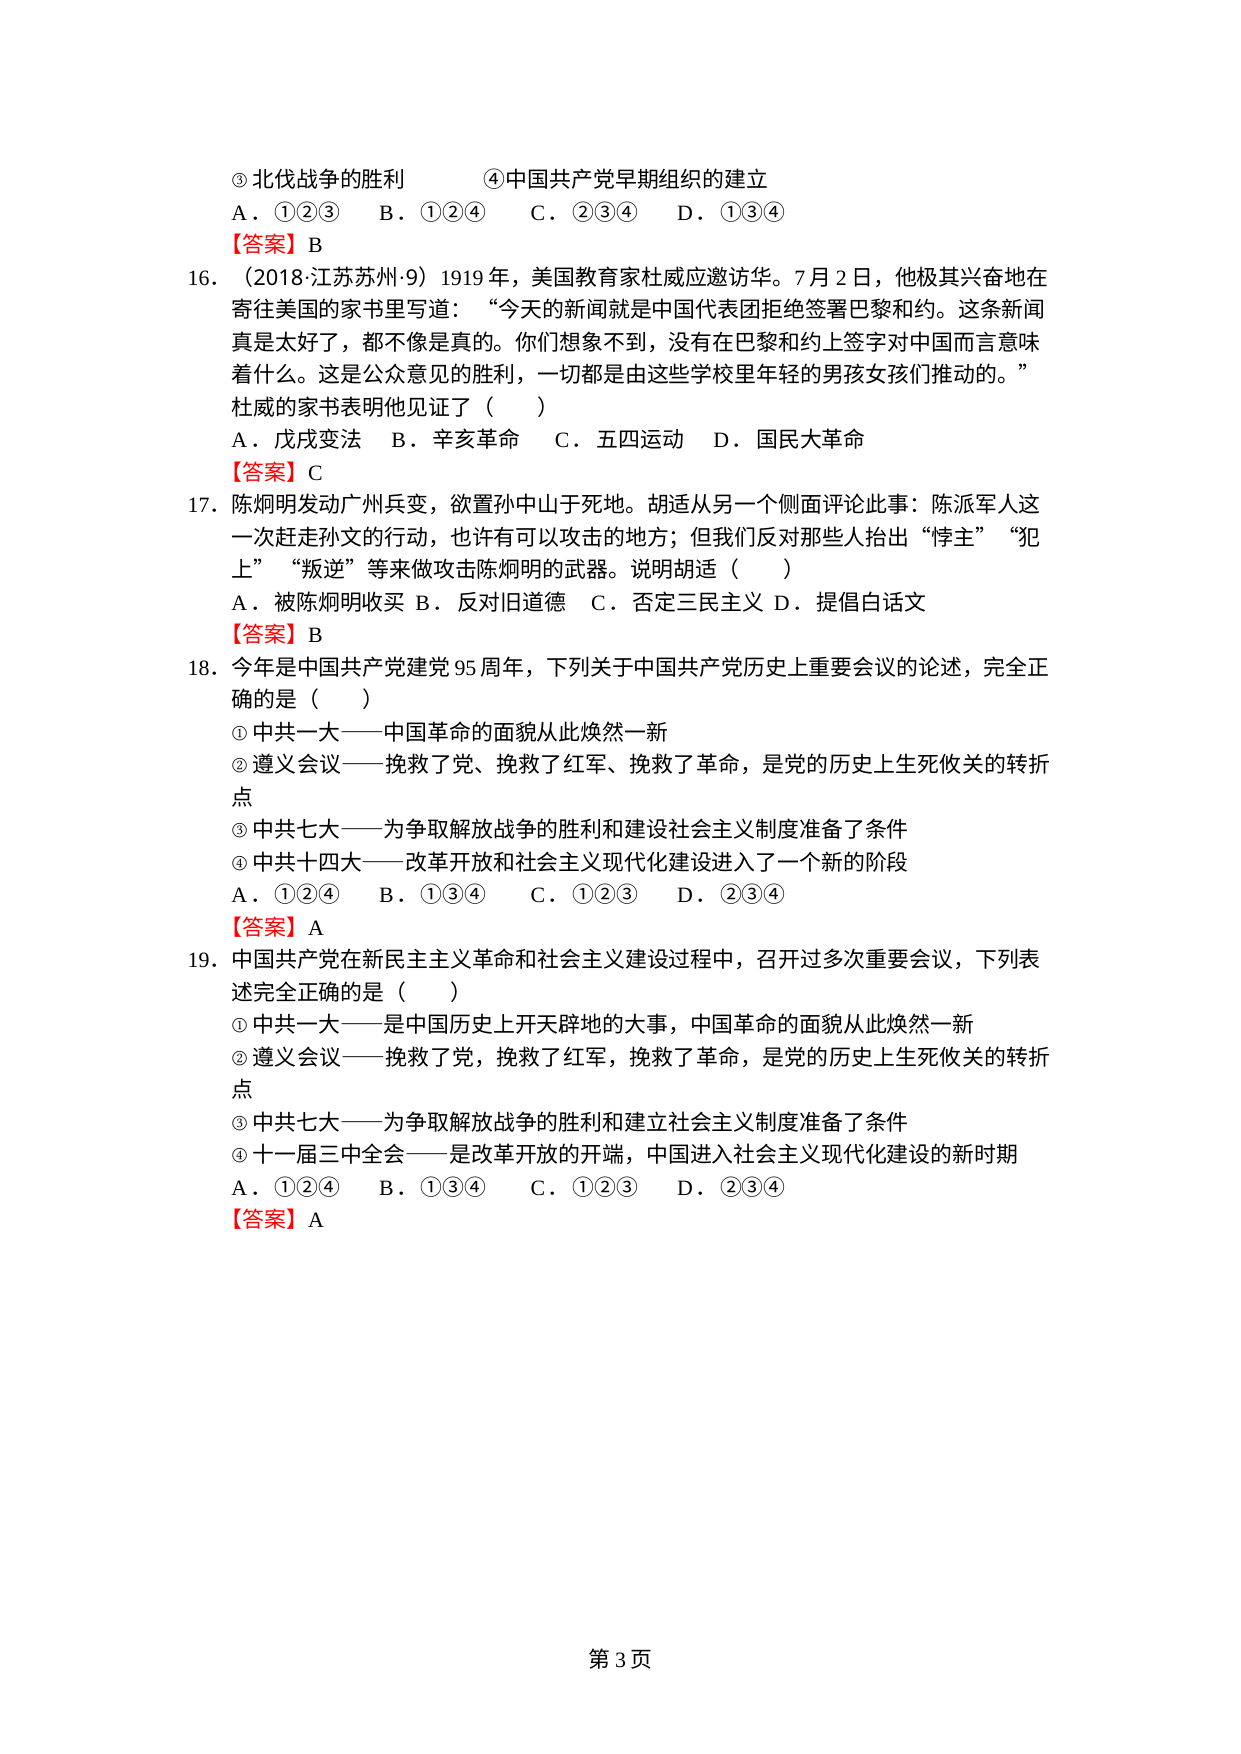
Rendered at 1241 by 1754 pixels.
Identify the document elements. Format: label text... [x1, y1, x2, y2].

text A．戊戌变法 B．辛亥革命 C．五四运动 D．国民大革命 [231, 422, 1053, 454]
text ①中共一大——是中国历史上开天辟地的大事，中国革命的面貌从此焕然一新 [231, 1007, 1053, 1039]
text A．①②④ B．①③④ C．①②③ D．②③④ [231, 1169, 1053, 1202]
text 【答案】B [220, 617, 1053, 649]
text 19．中国共产党在新民主主义革命和社会主义建设过程中，召开过多次重要会议，下列表述完全正确的是（ ） [187, 942, 1053, 1007]
text 16．（2018·江苏苏州·9）1919年，美国教育家杜威应邀访华。7月2日，他极其兴奋地在寄往美国的家书里写道： “今天的新闻就是中国代表团拒绝签署巴黎和约。这条新闻真是太好了，都不像是真的。你们想象不到，没有在巴黎和约上签字对中国而言意味着什么。这是公众意见的胜利，一切都是由这些学校里年轻的男孩女孩们推动的。”杜威的家书表明他见证了（ ） [187, 259, 1053, 422]
text ③中共七大——为争取解放战争的胜利和建设社会主义制度准备了条件 [231, 812, 1053, 844]
text A．①②③ B．①②④ C．②③④ D．①③④ [231, 194, 1053, 227]
text ③北伐战争的胜利 ④中国共产党早期组织的建立 [231, 162, 1053, 194]
text 【答案】B [220, 227, 1053, 259]
text ④中共十四大——改革开放和社会主义现代化建设进入了一个新的阶段 [231, 844, 1053, 877]
text ③中共七大——为争取解放战争的胜利和建立社会主义制度准备了条件 [231, 1104, 1053, 1137]
text 17．陈炯明发动广州兵变，欲置孙中山于死地。胡适从另一个侧面评论此事：陈派军人这一次赶走孙文的行动，也许有可以攻击的地方；但我们反对那些人抬出“悖主”“犯上” “叛逆”等来做攻击陈炯明的武器。说明胡适（ ） [187, 487, 1053, 584]
text A．被陈炯明收买 B．反对旧道德 C．否定三民主义 D．提倡白话文 [231, 584, 1053, 617]
text ②遵义会议——挽救了党、挽救了红军、挽救了革命，是党的历史上生死攸关的转折点 [231, 747, 1053, 812]
text 【答案】C [220, 454, 1053, 487]
text 18．今年是中国共产党建党95周年，下列关于中国共产党历史上重要会议的论述，完全正确的是（ ） [187, 649, 1053, 714]
text ②遵义会议——挽救了党，挽救了红军，挽救了革命，是党的历史上生死攸关的转折点 [231, 1039, 1053, 1104]
text ④十一届三中全会——是改革开放的开端，中国进入社会主义现代化建设的新时期 [231, 1137, 1053, 1169]
text ①中共一大——中国革命的面貌从此焕然一新 [231, 714, 1053, 747]
text 【答案】A [220, 1202, 1053, 1234]
text A．①②④ B．①③④ C．①②③ D．②③④ [231, 877, 1053, 909]
text 【答案】A [220, 909, 1053, 942]
